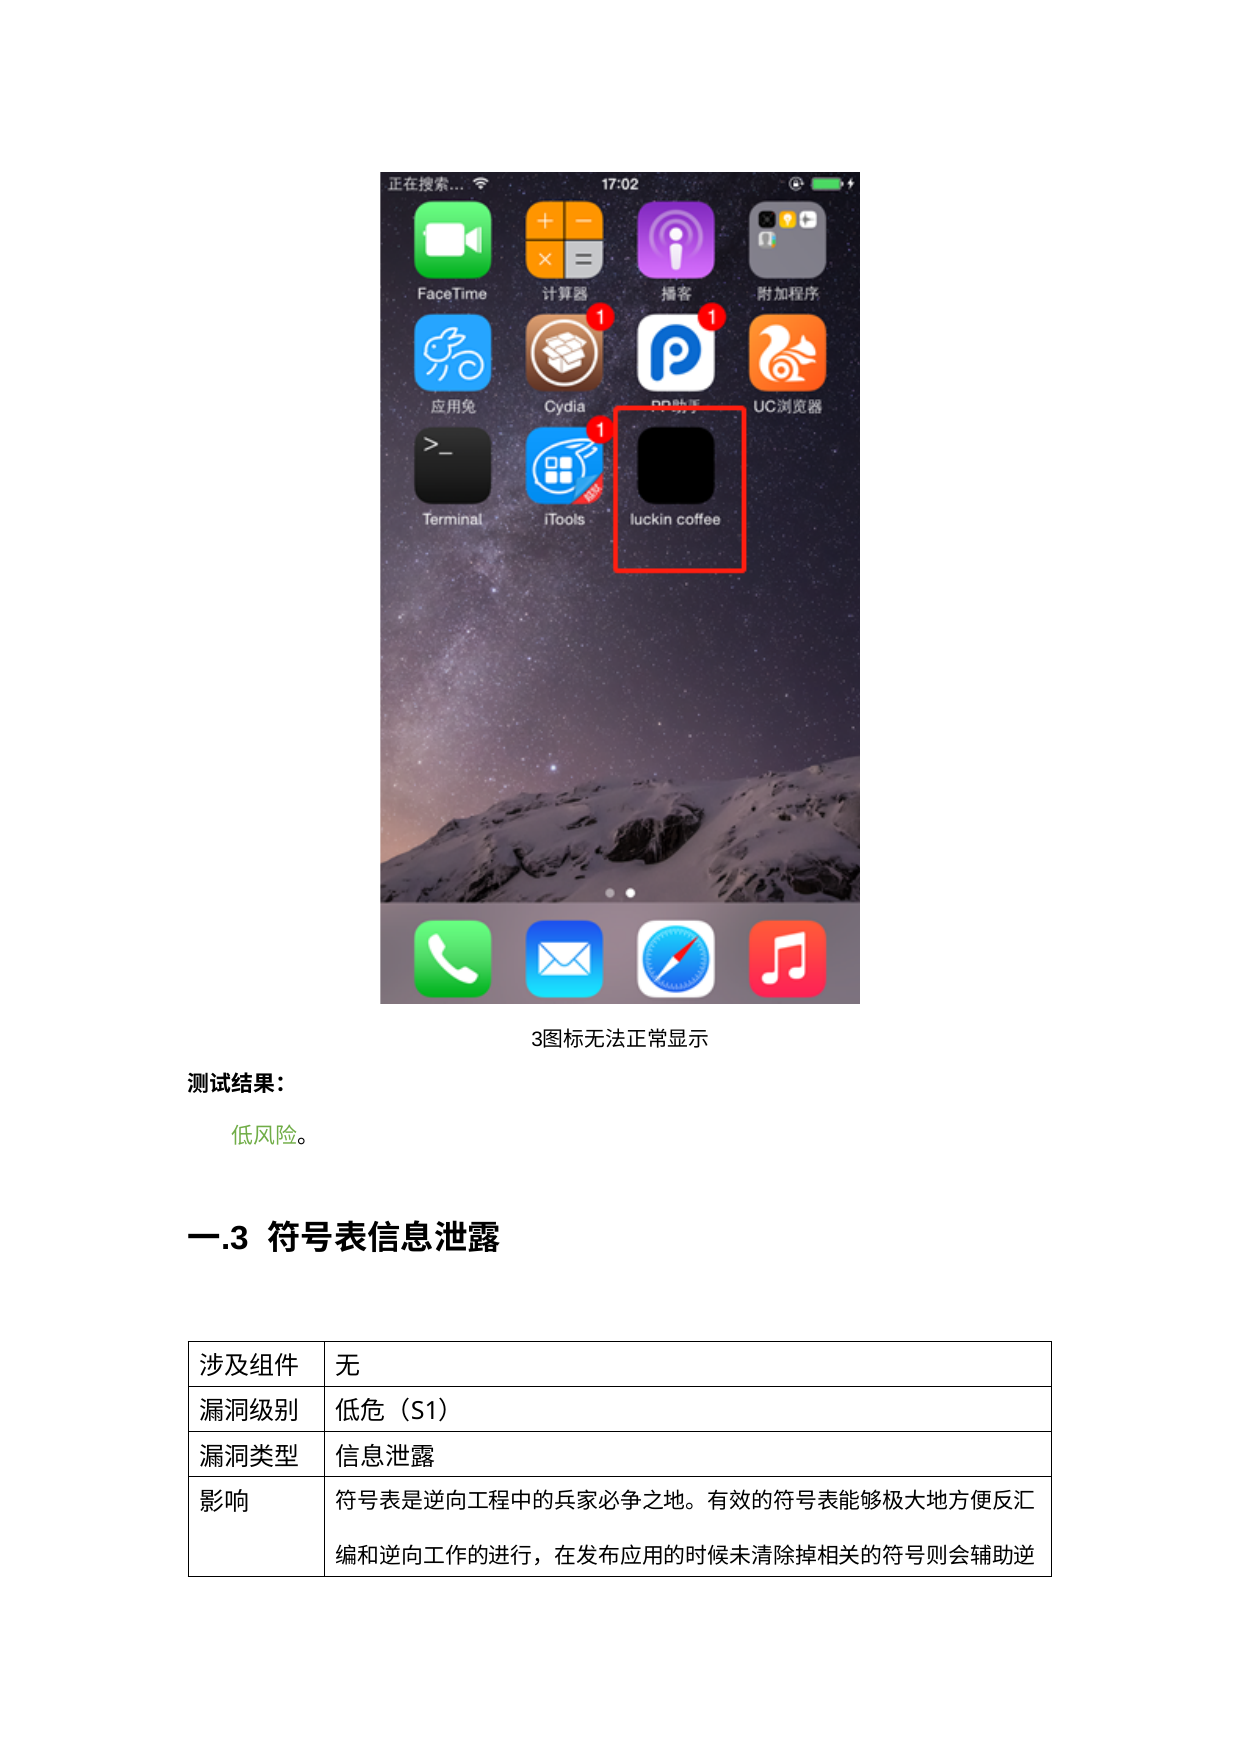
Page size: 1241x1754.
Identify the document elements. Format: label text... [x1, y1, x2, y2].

text 测试结果： [187, 1059, 1053, 1103]
table_cell 低危（S1） [325, 1387, 1051, 1431]
table_header 无 [325, 1342, 1051, 1386]
table_cell 漏洞类型 [189, 1432, 324, 1476]
table_cell 影响 [189, 1477, 324, 1576]
table_cell 漏洞级别 [189, 1387, 324, 1431]
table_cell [325, 1477, 1051, 1576]
picture [380, 172, 860, 1004]
table_cell 信息泄露 [325, 1432, 1051, 1476]
text 3图标无法正常显示 [187, 1015, 1053, 1059]
text 低风险。 [231, 1111, 1053, 1156]
table_header 涉及组件 [189, 1342, 324, 1386]
list 符号表信息泄露 [187, 1191, 1053, 1279]
